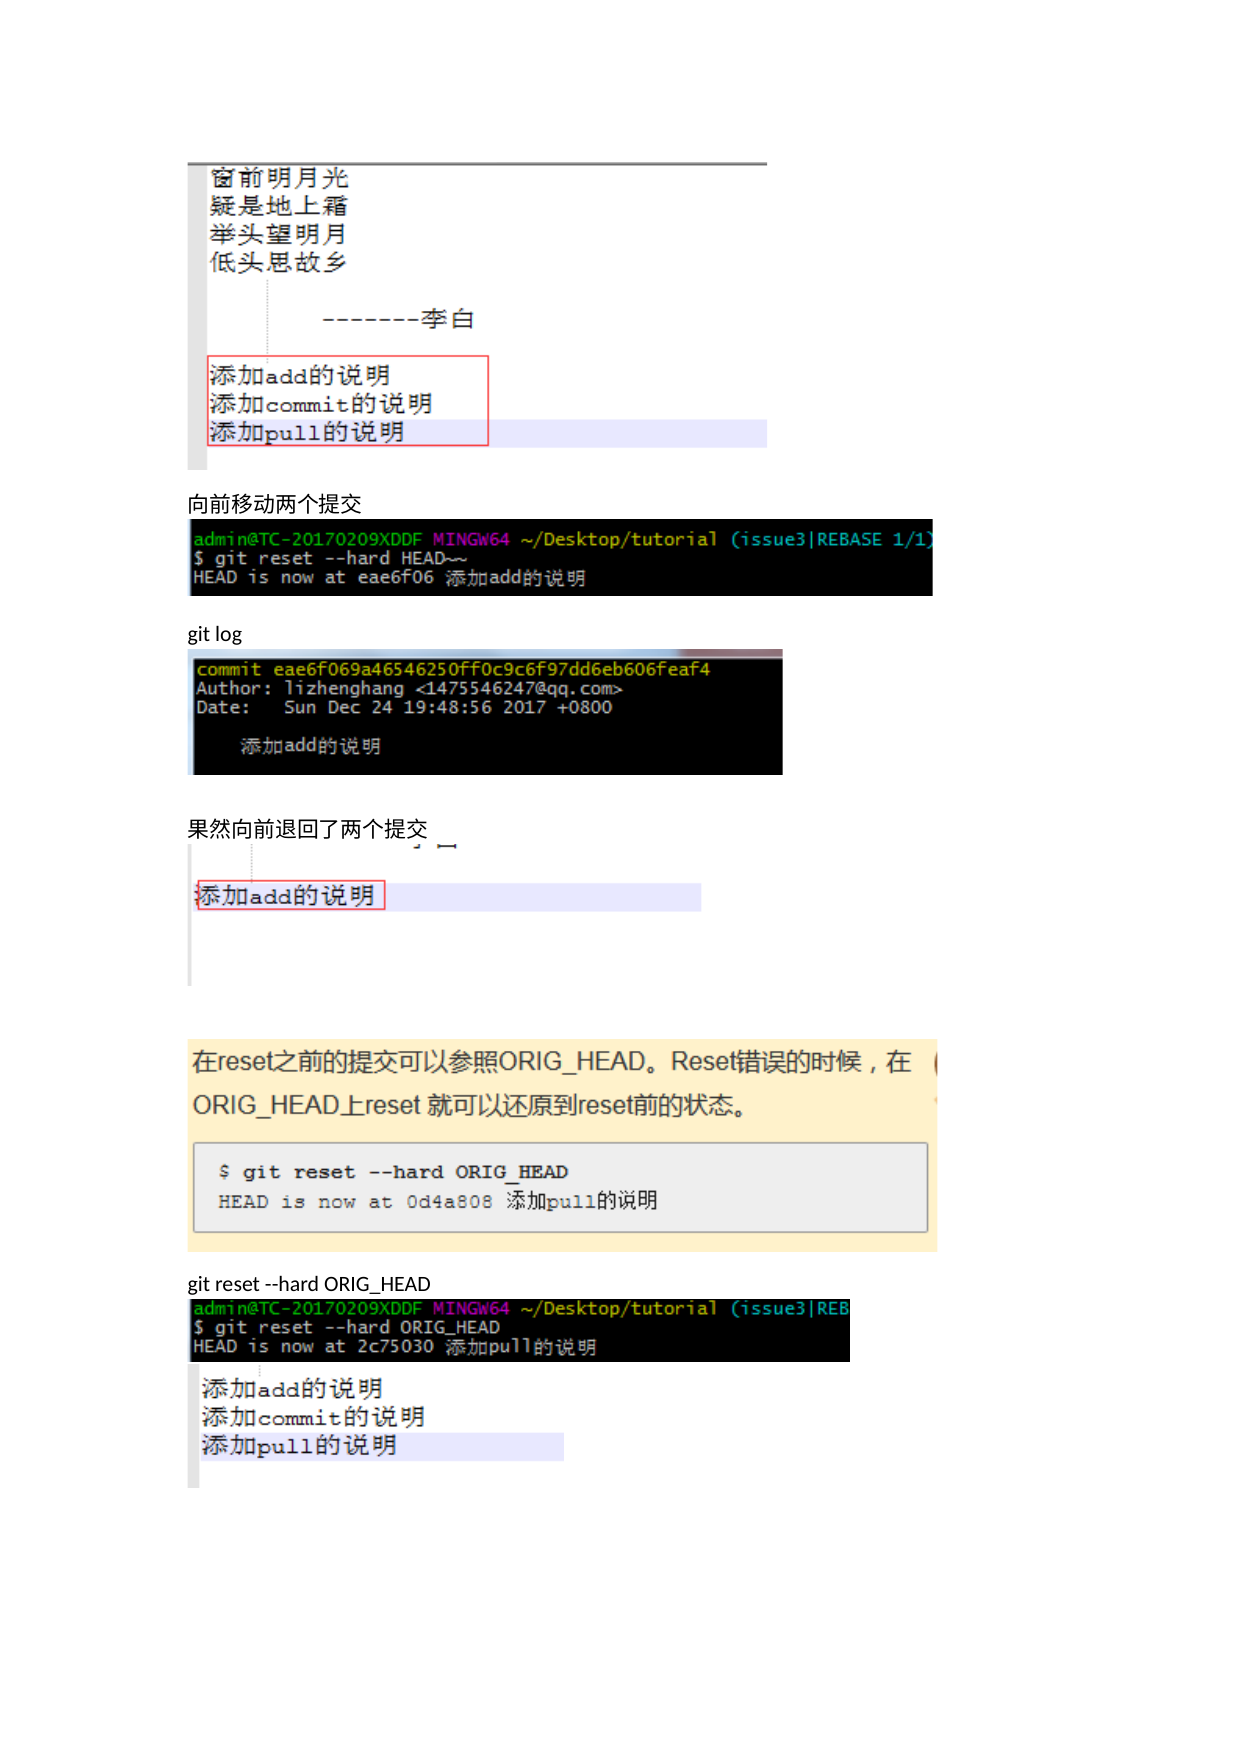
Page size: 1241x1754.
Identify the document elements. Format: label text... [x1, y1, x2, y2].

picture [187, 162, 768, 470]
picture [187, 1299, 850, 1362]
picture [187, 844, 702, 986]
text git reset --hard ORIG_HEAD [187, 1267, 1053, 1299]
picture [187, 1364, 564, 1488]
text 果然向前退回了两个提交 [187, 812, 1053, 844]
picture [187, 649, 783, 775]
text 向前移动两个提交 [187, 487, 1053, 519]
picture [187, 519, 933, 596]
picture [187, 1039, 938, 1252]
text git log [187, 617, 1053, 649]
